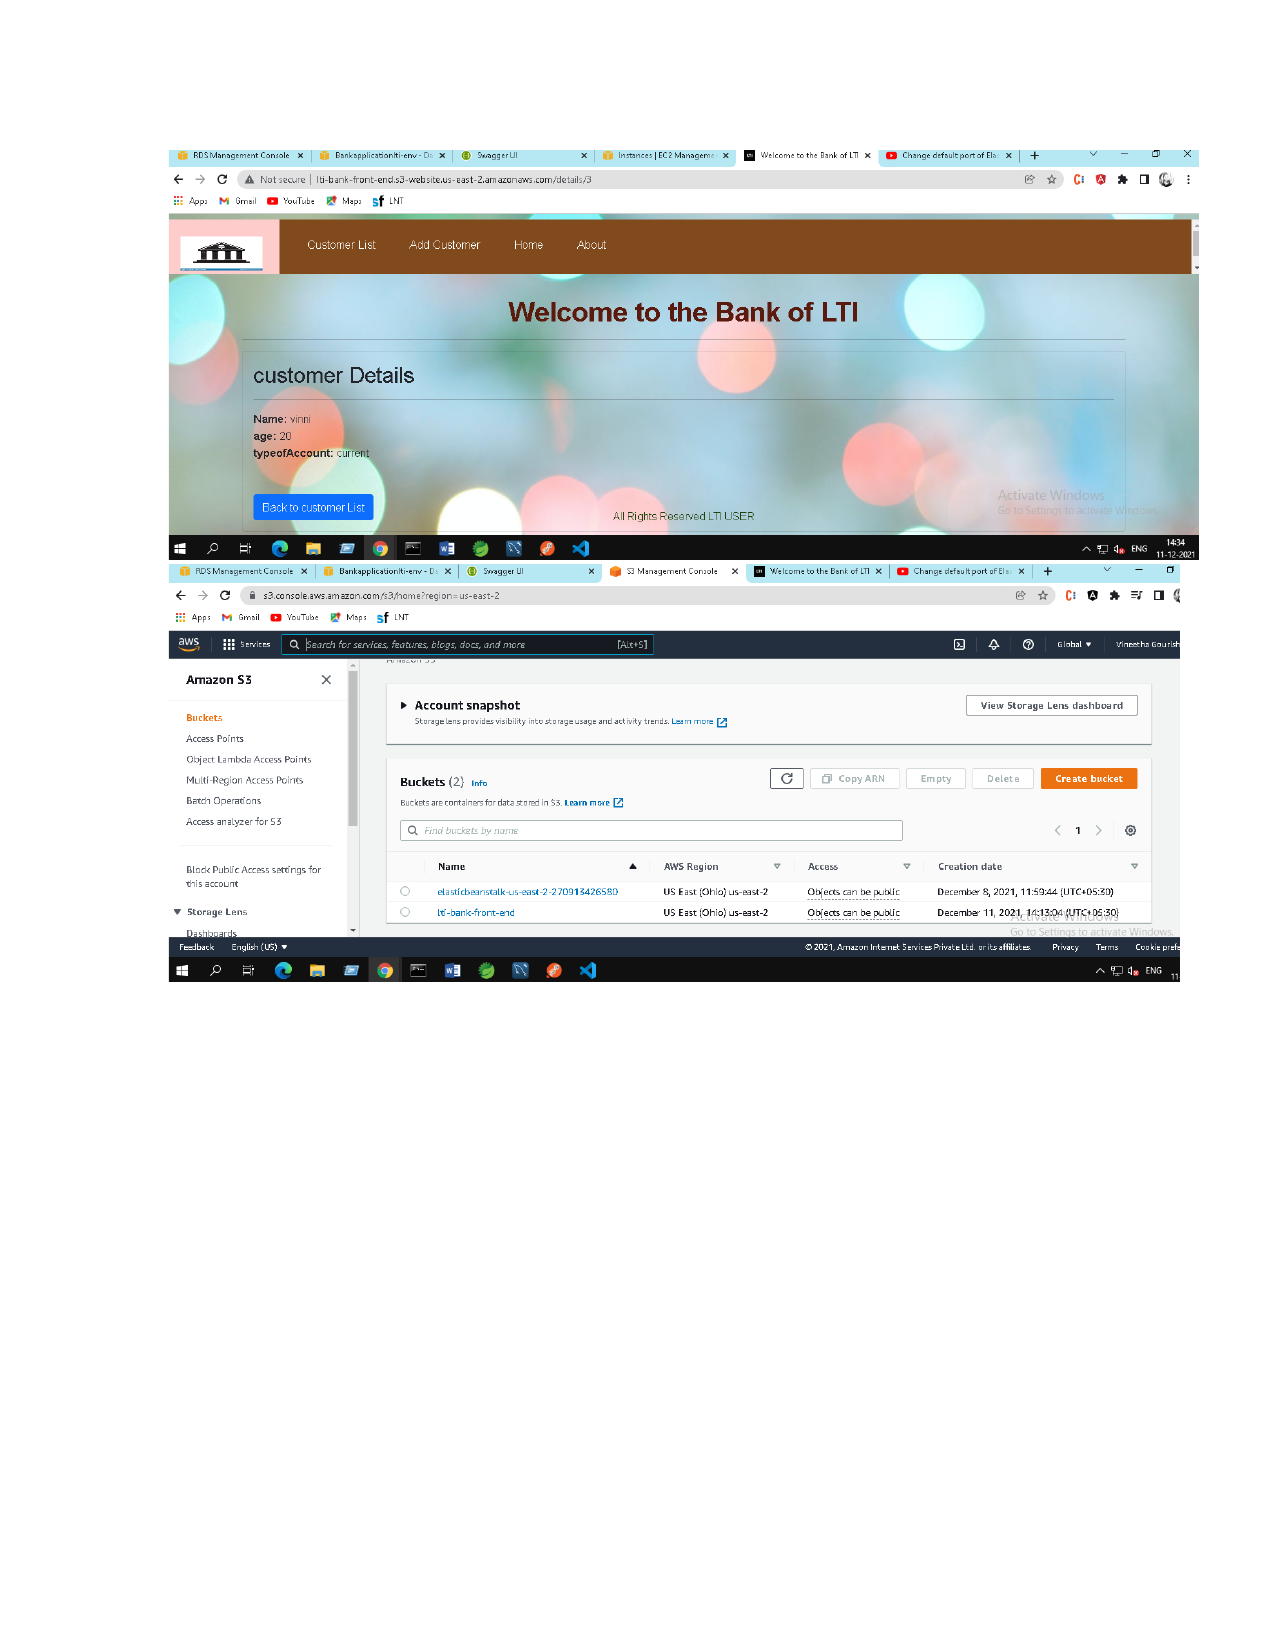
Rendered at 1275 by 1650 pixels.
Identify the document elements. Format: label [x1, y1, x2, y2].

text [150, 150, 1125, 981]
